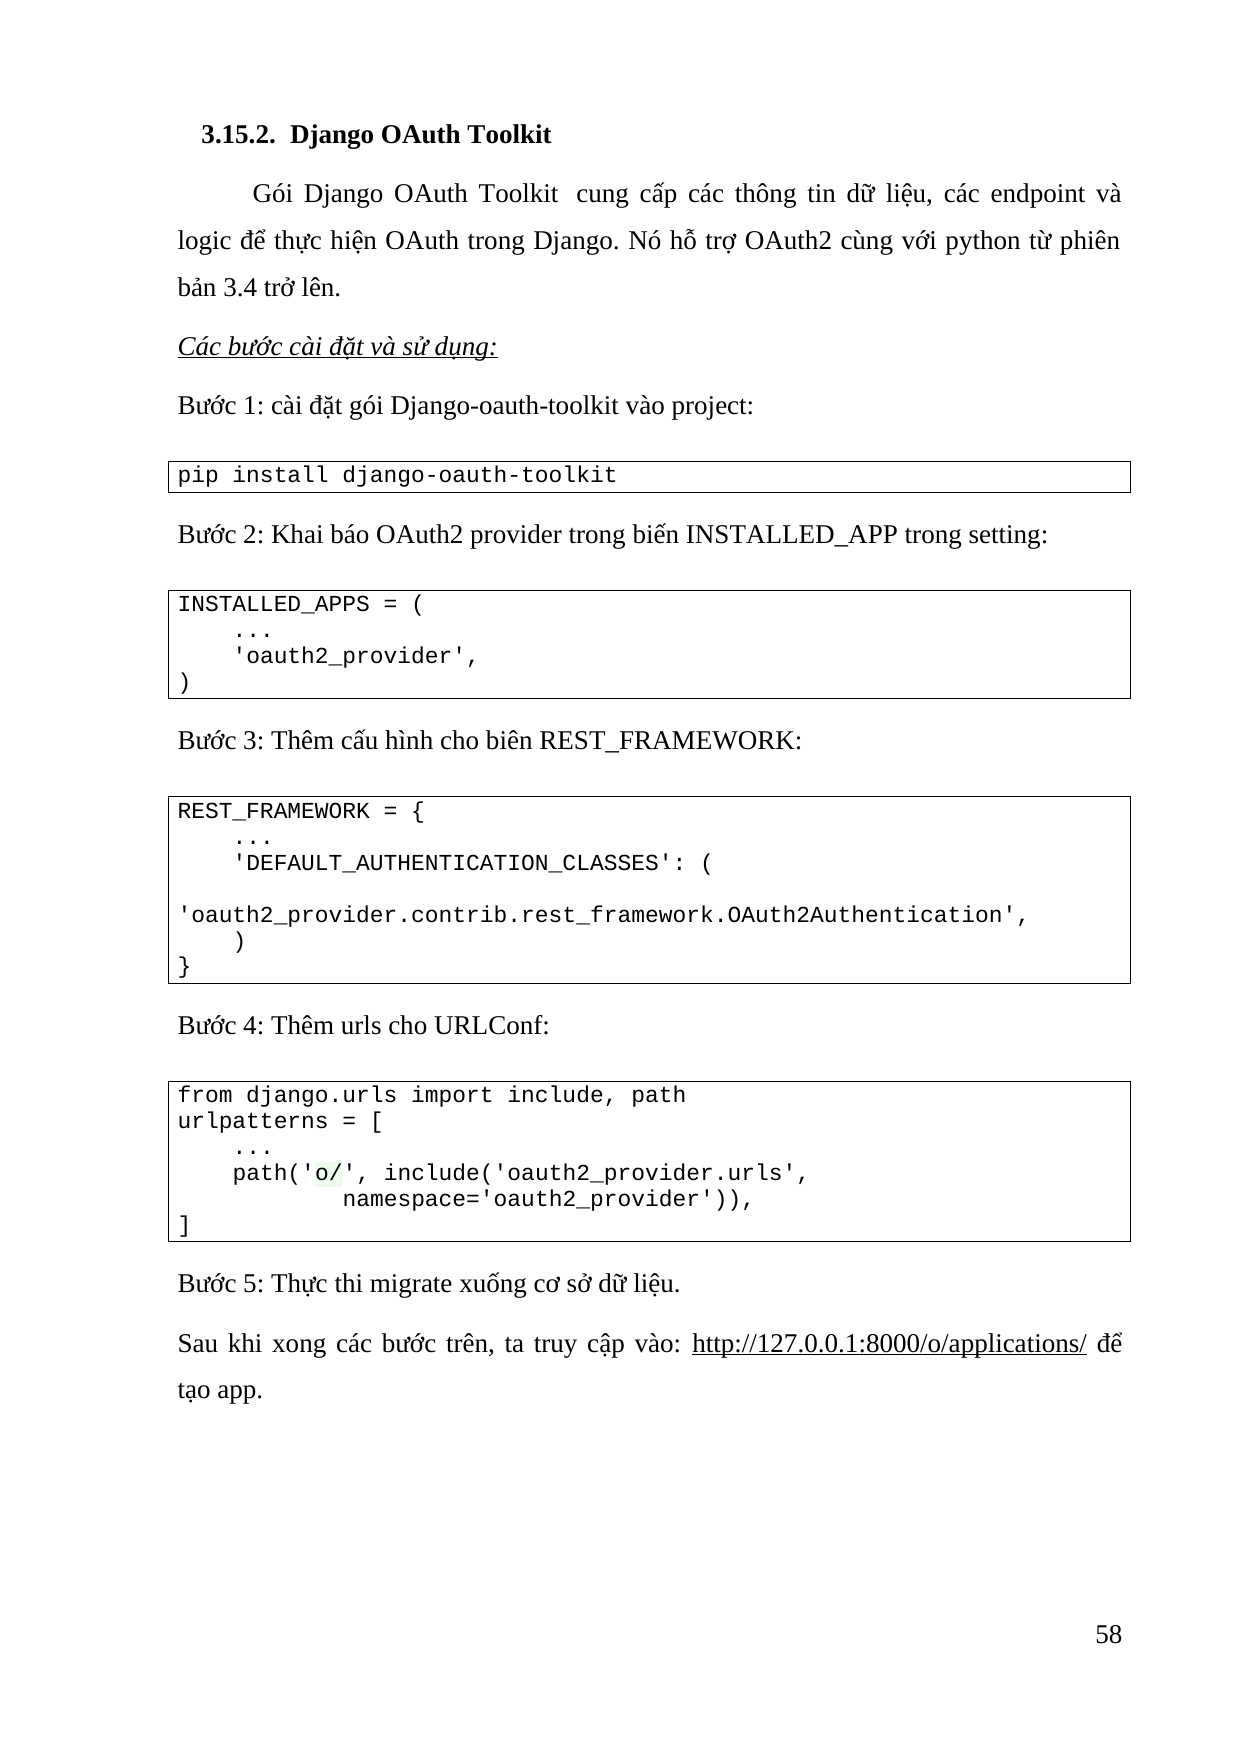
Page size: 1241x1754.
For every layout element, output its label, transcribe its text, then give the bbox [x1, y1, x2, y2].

text REST_FRAMEWORK = { ... 'DEFAULT_AUTHENTICATION_CLASSES': ( 'oauth2_provider.contrib.rest_framework.OAuth2Authentication', ) } [169, 797, 1130, 983]
list Bước 3: Thêm cấu hình cho biên REST_FRAMEWORK: [177, 724, 1122, 756]
text INSTALLED_APPS = ( ... 'oauth2_provider', ) [169, 591, 1130, 698]
text Bước 2: Khai báo OAuth2 provider trong biến INSTALLED_APP trong setting: [177, 518, 1122, 549]
text Bước 4: Thêm urls cho URLConf: [177, 1009, 1122, 1040]
text pip install django-oauth-toolkit [169, 462, 1130, 492]
text Sau khi xong các bước trên, ta truy cập vào: http://127.0.0.1:8000/o/applications/ để tạo app. [177, 1327, 1122, 1404]
text Bước 1: cài đặt gói Django-oauth-toolkit vào project: [177, 389, 1122, 420]
subtitle Django OAuth Toolkit [201, 118, 1122, 149]
text from django.urls import include, path urlpatterns = [ ... path('o/', include('oauth2_provider.urls', namespace='oauth2_provider')), ] [169, 1082, 1130, 1241]
text Bước 5: Thực thi migrate xuống cơ sở dữ liệu. [177, 1267, 1122, 1299]
text Các bước cài đặt và sử dụng: [177, 330, 1122, 361]
